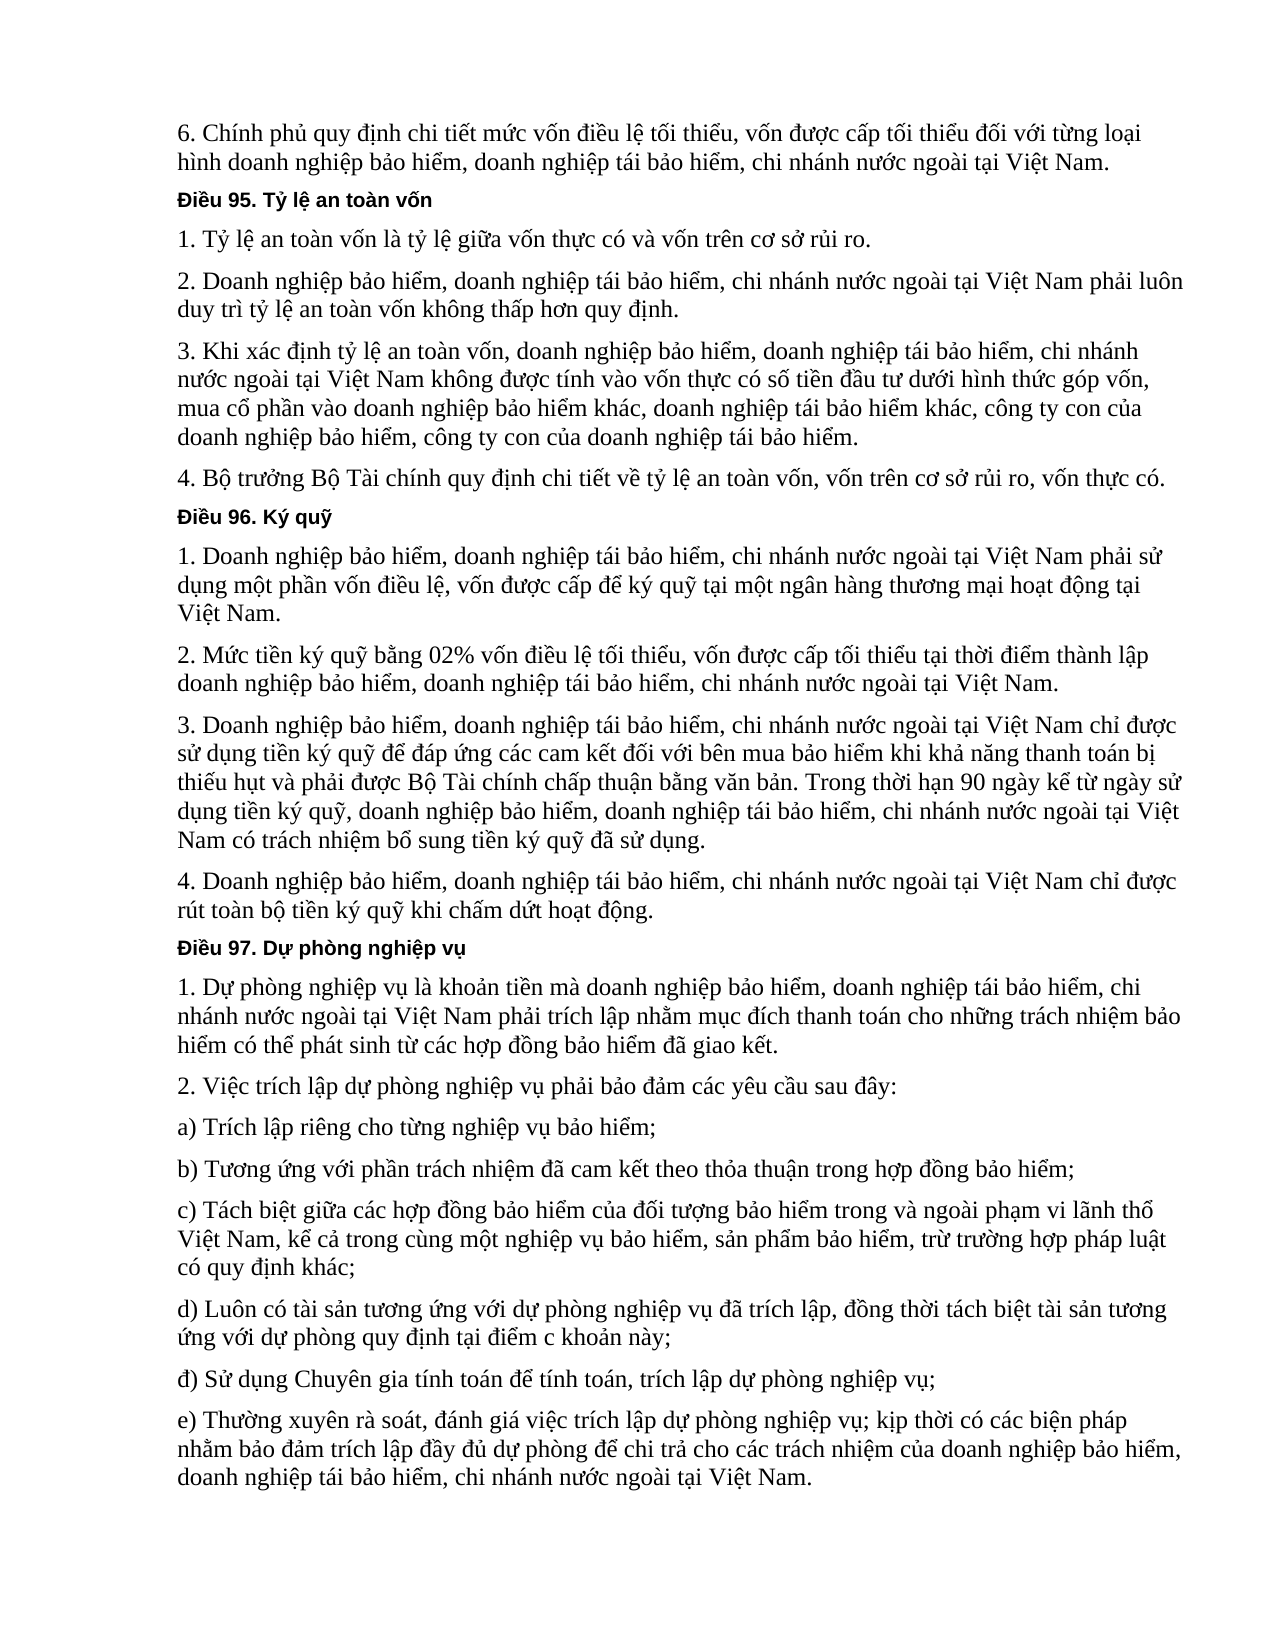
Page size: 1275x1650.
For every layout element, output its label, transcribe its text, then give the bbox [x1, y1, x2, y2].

subtitle Điều 95. Tỷ lệ an toàn vốn [177, 188, 1186, 212]
text 6. Chính phủ quy định chi tiết mức vốn điều lệ tối thiểu, vốn được cấp tối thiểu đối với từng loại hình doanh nghiệp bảo hiểm, doanh nghiệp tái bảo hiểm, chi nhánh nước ngoài tại Việt Nam. [177, 118, 1186, 176]
text d) Luôn có tài sản tương ứng với dự phòng nghiệp vụ đã trích lập, đồng thời tách biệt tài sản tương ứng với dự phòng quy định tại điểm c khoản này; [177, 1294, 1186, 1351]
subtitle Điều 96. Ký quỹ [177, 504, 1186, 528]
text c) Tách biệt giữa các hợp đồng bảo hiểm của đối tượng bảo hiểm trong và ngoài phạm vi lãnh thổ Việt Nam, kể cả trong cùng một nghiệp vụ bảo hiểm, sản phẩm bảo hiểm, trừ trường hợp pháp luật có quy định khác; [177, 1195, 1186, 1281]
text đ) Sử dụng Chuyên gia tính toán để tính toán, trích lập dự phòng nghiệp vụ; [177, 1364, 1186, 1392]
text 1. Tỷ lệ an toàn vốn là tỷ lệ giữa vốn thực có và vốn trên cơ sở rủi ro. [177, 224, 1186, 253]
text 2. Mức tiền ký quỹ bằng 02% vốn điều lệ tối thiểu, vốn được cấp tối thiểu tại thời điểm thành lập doanh nghiệp bảo hiểm, doanh nghiệp tái bảo hiểm, chi nhánh nước ngoài tại Việt Nam. [177, 640, 1186, 697]
text 2. Việc trích lập dự phòng nghiệp vụ phải bảo đảm các yêu cầu sau đây: [177, 1071, 1186, 1100]
text 1. Dự phòng nghiệp vụ là khoản tiền mà doanh nghiệp bảo hiểm, doanh nghiệp tái bảo hiểm, chi nhánh nước ngoài tại Việt Nam phải trích lập nhằm mục đích thanh toán cho những trách nhiệm bảo hiểm có thể phát sinh từ các hợp đồng bảo hiểm đã giao kết. [177, 972, 1186, 1059]
text 4. Doanh nghiệp bảo hiểm, doanh nghiệp tái bảo hiểm, chi nhánh nước ngoài tại Việt Nam chỉ được rút toàn bộ tiền ký quỹ khi chấm dứt hoạt động. [177, 866, 1186, 923]
text e) Thường xuyên rà soát, đánh giá việc trích lập dự phòng nghiệp vụ; kịp thời có các biện pháp nhằm bảo đảm trích lập đầy đủ dự phòng để chi trả cho các trách nhiệm của doanh nghiệp bảo hiểm, doanh nghiệp tái bảo hiểm, chi nhánh nước ngoài tại Việt Nam. [177, 1405, 1186, 1491]
text 3. Doanh nghiệp bảo hiểm, doanh nghiệp tái bảo hiểm, chi nhánh nước ngoài tại Việt Nam chỉ được sử dụng tiền ký quỹ để đáp ứng các cam kết đối với bên mua bảo hiểm khi khả năng thanh toán bị thiếu hụt và phải được Bộ Tài chính chấp thuận bằng văn bản. Trong thời hạn 90 ngày kể từ ngày sử dụng tiền ký quỹ, doanh nghiệp bảo hiểm, doanh nghiệp tái bảo hiểm, chi nhánh nước ngoài tại Việt Nam có trách nhiệm bổ sung tiền ký quỹ đã sử dụng. [177, 710, 1186, 853]
text 2. Doanh nghiệp bảo hiểm, doanh nghiệp tái bảo hiểm, chi nhánh nước ngoài tại Việt Nam phải luôn duy trì tỷ lệ an toàn vốn không thấp hơn quy định. [177, 266, 1186, 323]
subtitle Điều 97. Dự phòng nghiệp vụ [177, 936, 1186, 960]
text 1. Doanh nghiệp bảo hiểm, doanh nghiệp tái bảo hiểm, chi nhánh nước ngoài tại Việt Nam phải sử dụng một phần vốn điều lệ, vốn được cấp để ký quỹ tại một ngân hàng thương mại hoạt động tại Việt Nam. [177, 541, 1186, 627]
text 4. Bộ trưởng Bộ Tài chính quy định chi tiết về tỷ lệ an toàn vốn, vốn trên cơ sở rủi ro, vốn thực có. [177, 463, 1186, 492]
text a) Trích lập riêng cho từng nghiệp vụ bảo hiểm; [177, 1112, 1186, 1141]
text b) Tương ứng với phần trách nhiệm đã cam kết theo thỏa thuận trong hợp đồng bảo hiểm; [177, 1154, 1186, 1182]
text 3. Khi xác định tỷ lệ an toàn vốn, doanh nghiệp bảo hiểm, doanh nghiệp tái bảo hiểm, chi nhánh nước ngoài tại Việt Nam không được tính vào vốn thực có số tiền đầu tư dưới hình thức góp vốn, mua cổ phần vào doanh nghiệp bảo hiểm khác, doanh nghiệp tái bảo hiểm khác, công ty con của doanh nghiệp bảo hiểm, công ty con của doanh nghiệp tái bảo hiểm. [177, 336, 1186, 451]
